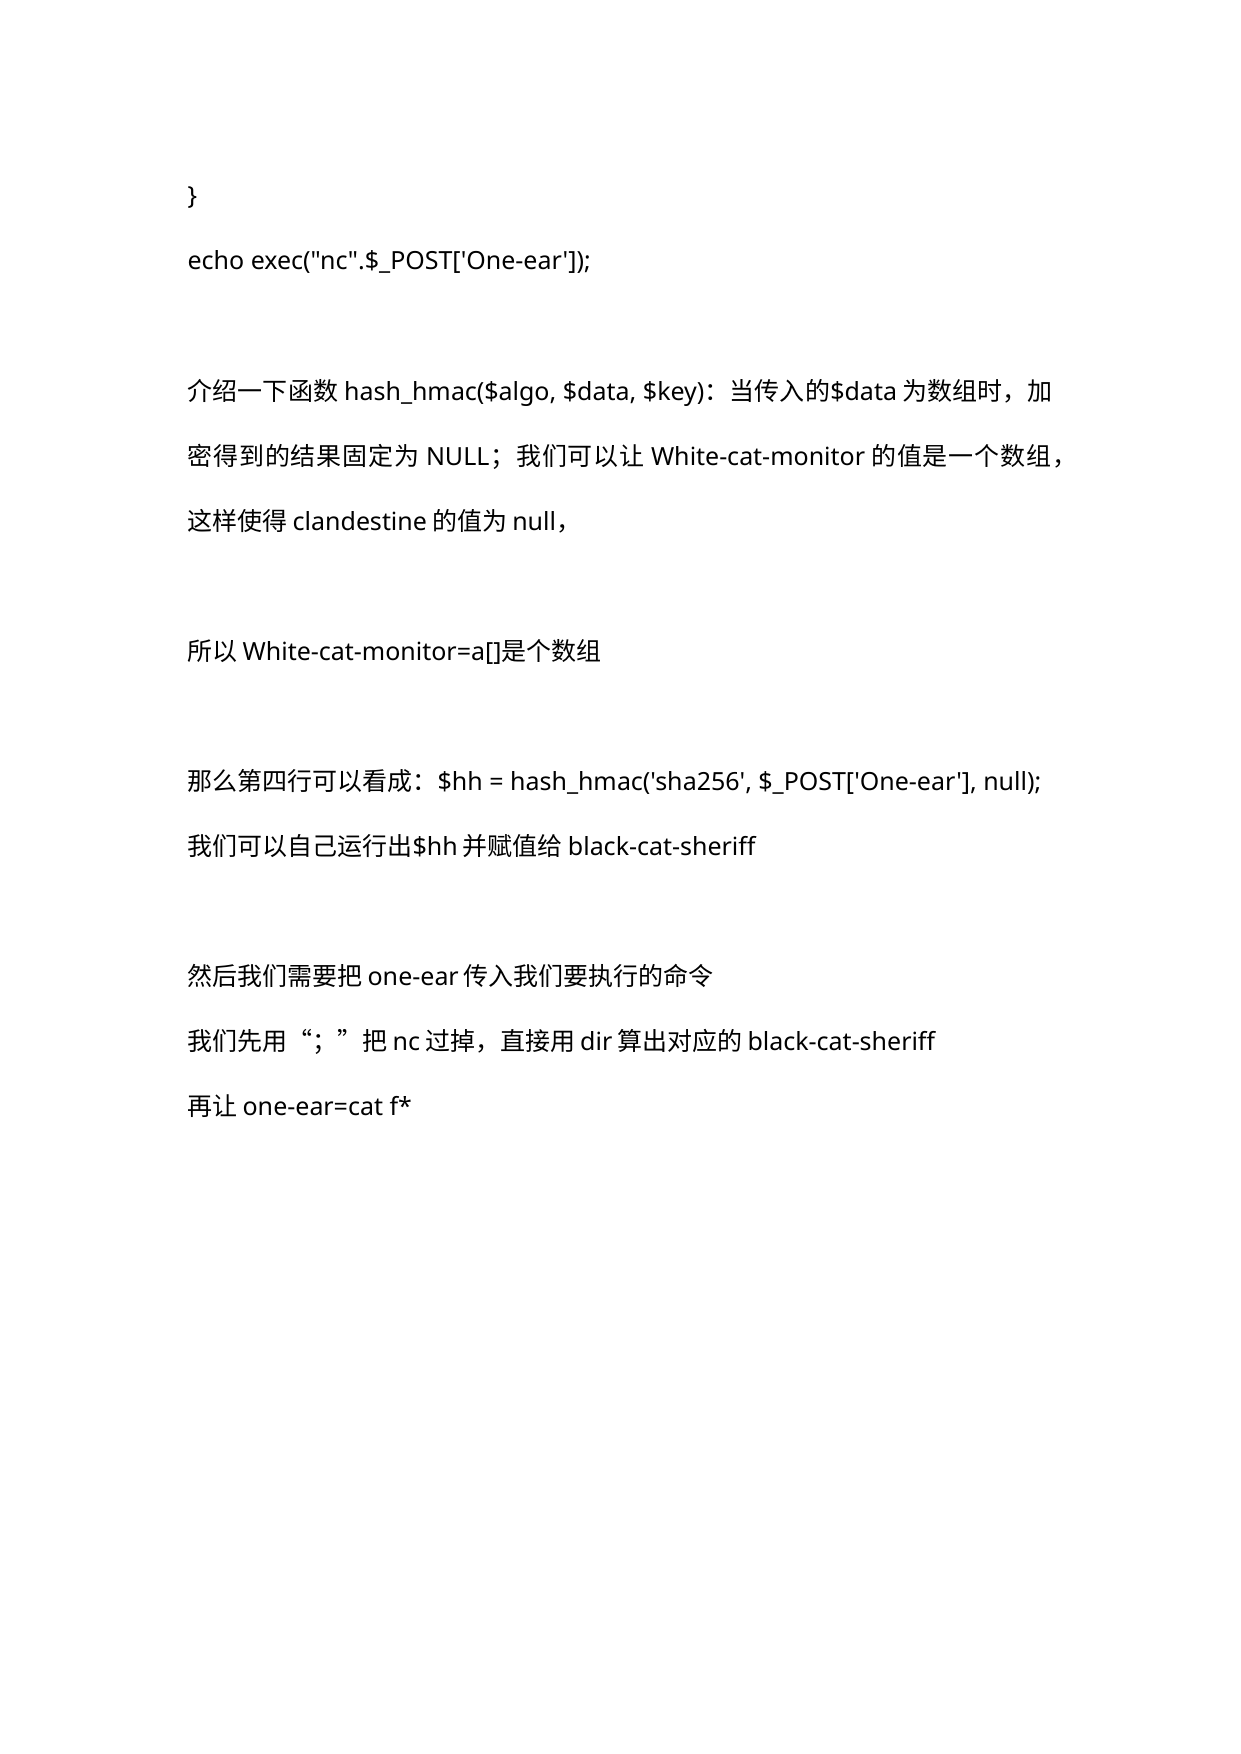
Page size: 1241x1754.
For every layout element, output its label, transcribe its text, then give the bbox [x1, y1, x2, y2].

list 所以White-cat-monitor=a[]是个数组 [187, 617, 1053, 682]
list 我们可以自己运行出$hh并赋值给black-cat-sheriff [187, 812, 1053, 877]
list 我们先用“；”把nc过掉，直接用dir算出对应的black-cat-sheriff [187, 1007, 1053, 1072]
text } [187, 162, 1053, 227]
list 介绍一下函数 hash_hmac($algo, $data, $key)：当传入的$data为数组时，加密得到的结果固定为NULL；我们可以让White-cat-monitor的值是一个数组，这样使得clandestine的值为null， [187, 357, 1053, 552]
list 然后我们需要把one-ear传入我们要执行的命令 [187, 942, 1053, 1007]
list 那么第四行可以看成：$hh = hash_hmac('sha256', $_POST['One-ear'], null); [187, 747, 1053, 812]
text echo exec("nc".$_POST['One-ear']); [187, 227, 1053, 292]
list 再让one-ear=cat f* [187, 1072, 1053, 1137]
